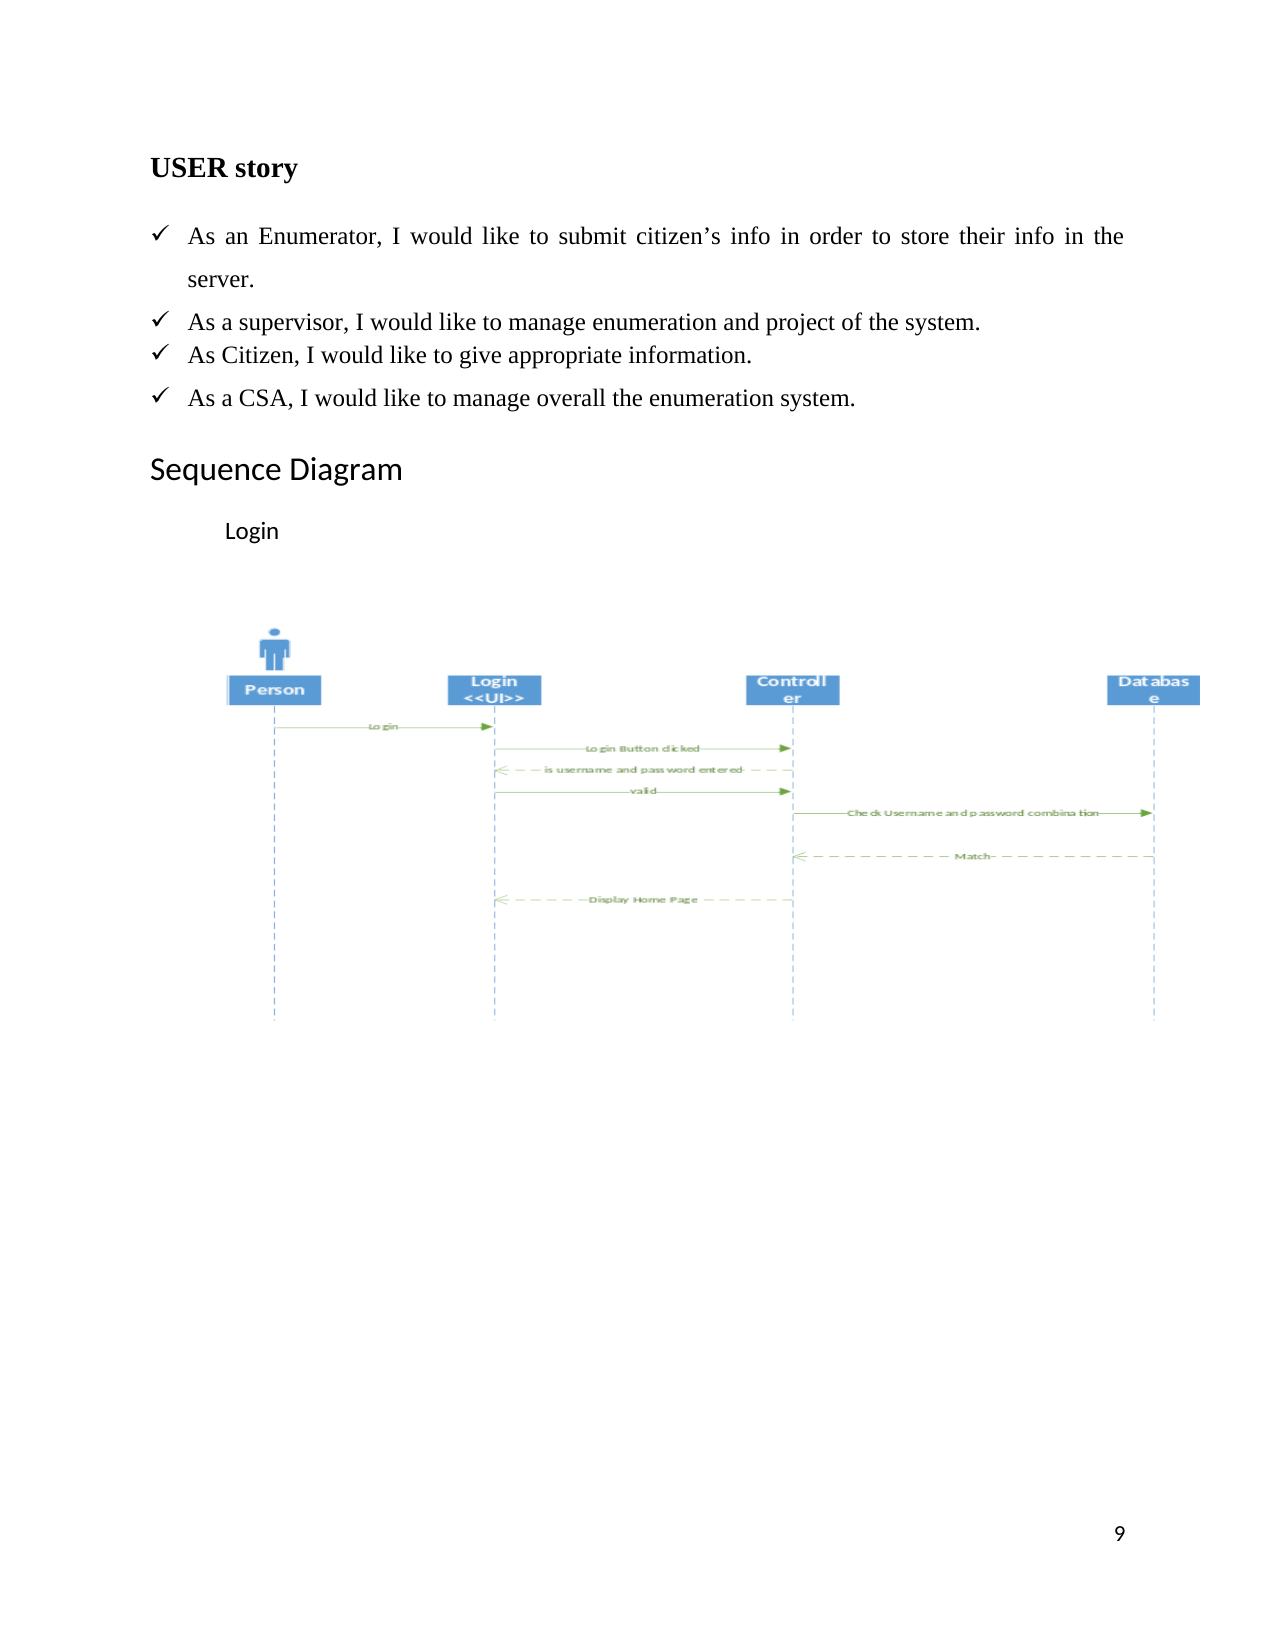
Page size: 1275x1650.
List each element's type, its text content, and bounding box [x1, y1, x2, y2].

list Login [225, 515, 1125, 546]
list As a CSA, I would like to manage overall the enumeration system. [150, 383, 1125, 412]
list As a supervisor, I would like to manage enumeration and project of the system. [150, 307, 1125, 336]
text Sequence Diagram [150, 447, 1125, 488]
text USER story [150, 150, 1125, 183]
list As Citizen, I would like to give appropriate information. [150, 340, 1125, 369]
list As an Enumerator, I would like to submit citizen’s info in order to store their info in the server. [150, 221, 1125, 293]
